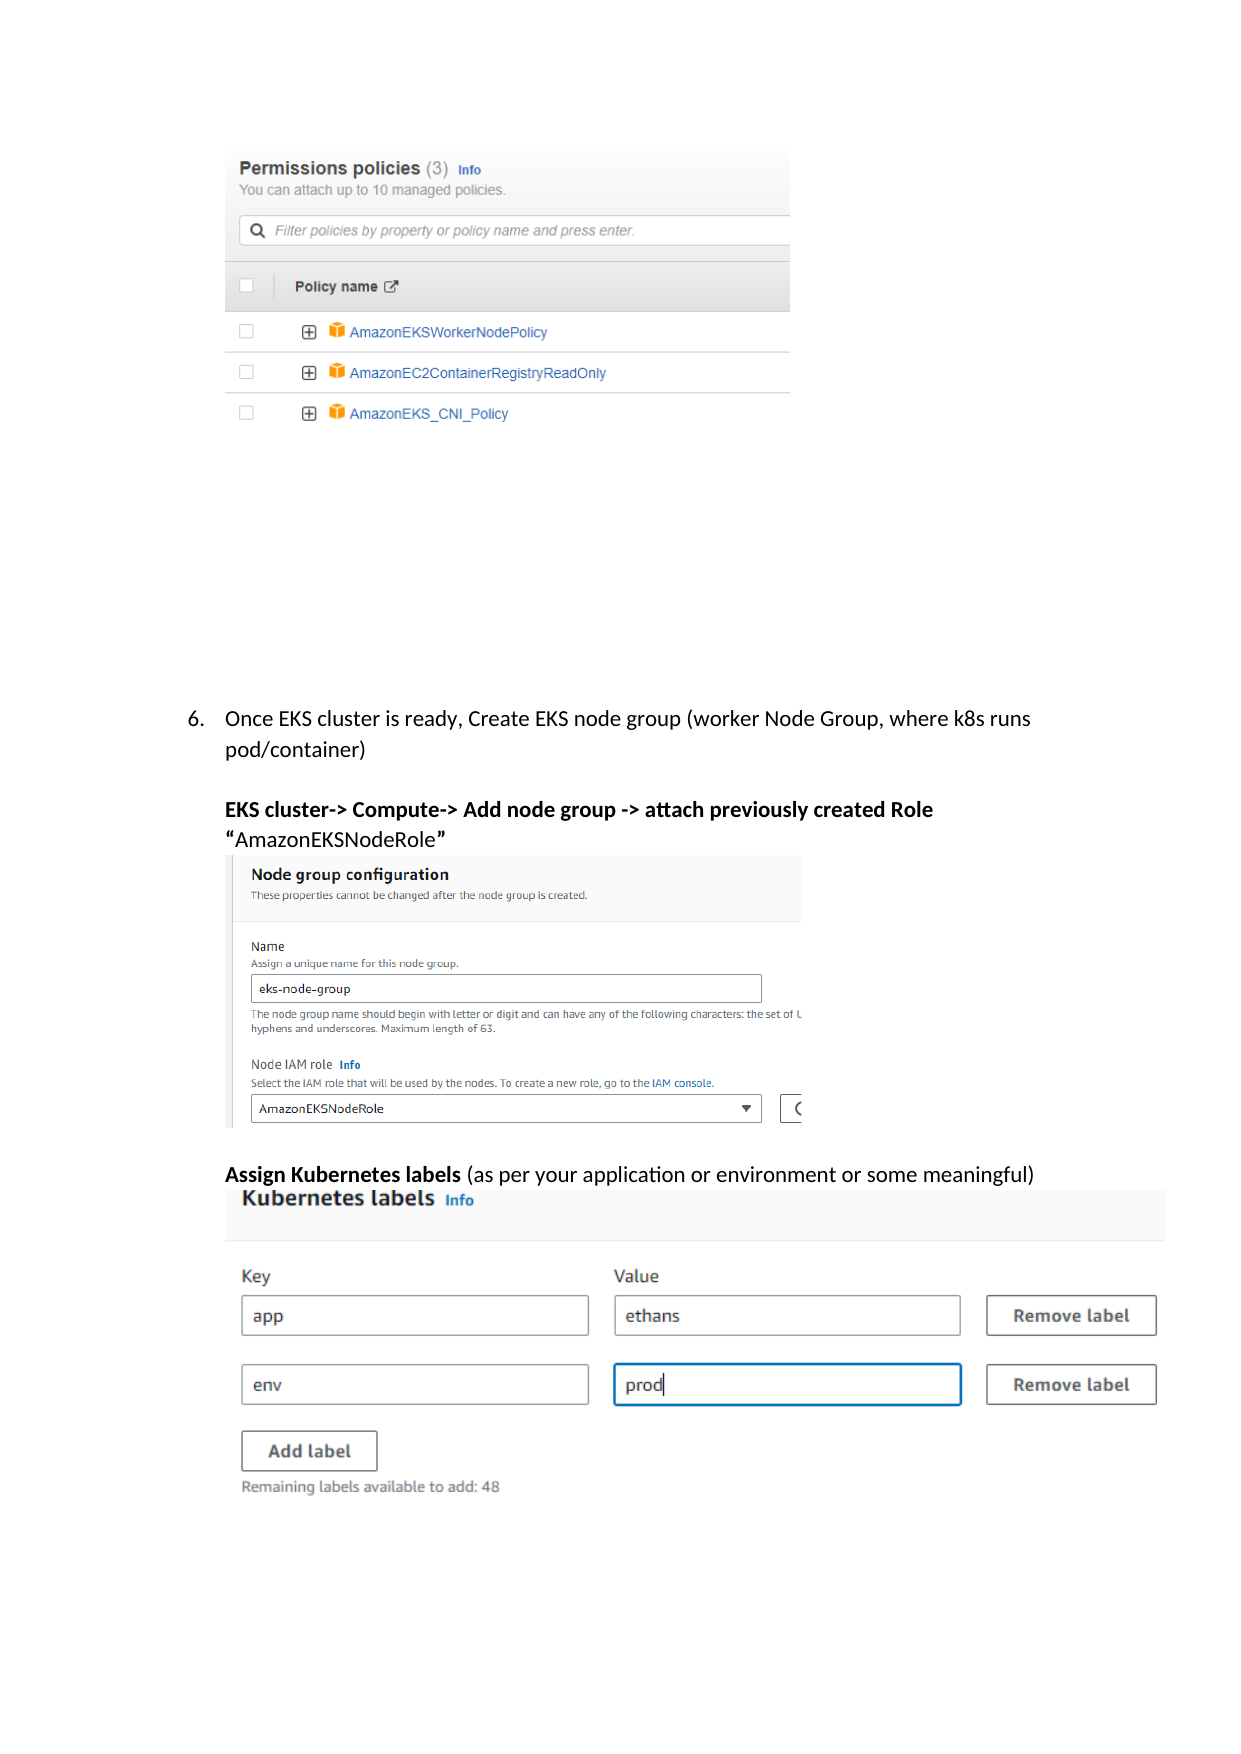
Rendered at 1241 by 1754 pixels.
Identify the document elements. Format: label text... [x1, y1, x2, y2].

picture [225, 150, 790, 431]
picture [225, 855, 802, 1128]
list EKS cluster-> Compute-> Add node group -> attach previously created Role “AmazonEKSNodeRole” [225, 795, 1090, 853]
list Once EKS cluster is ready, Create EKS node group (worker Node Group, where k8s runs pod/container) [187, 704, 1090, 763]
picture [225, 1190, 1166, 1501]
list Assign Kubernetes labels (as per your application or environment or some meaningful) [225, 1160, 1090, 1188]
